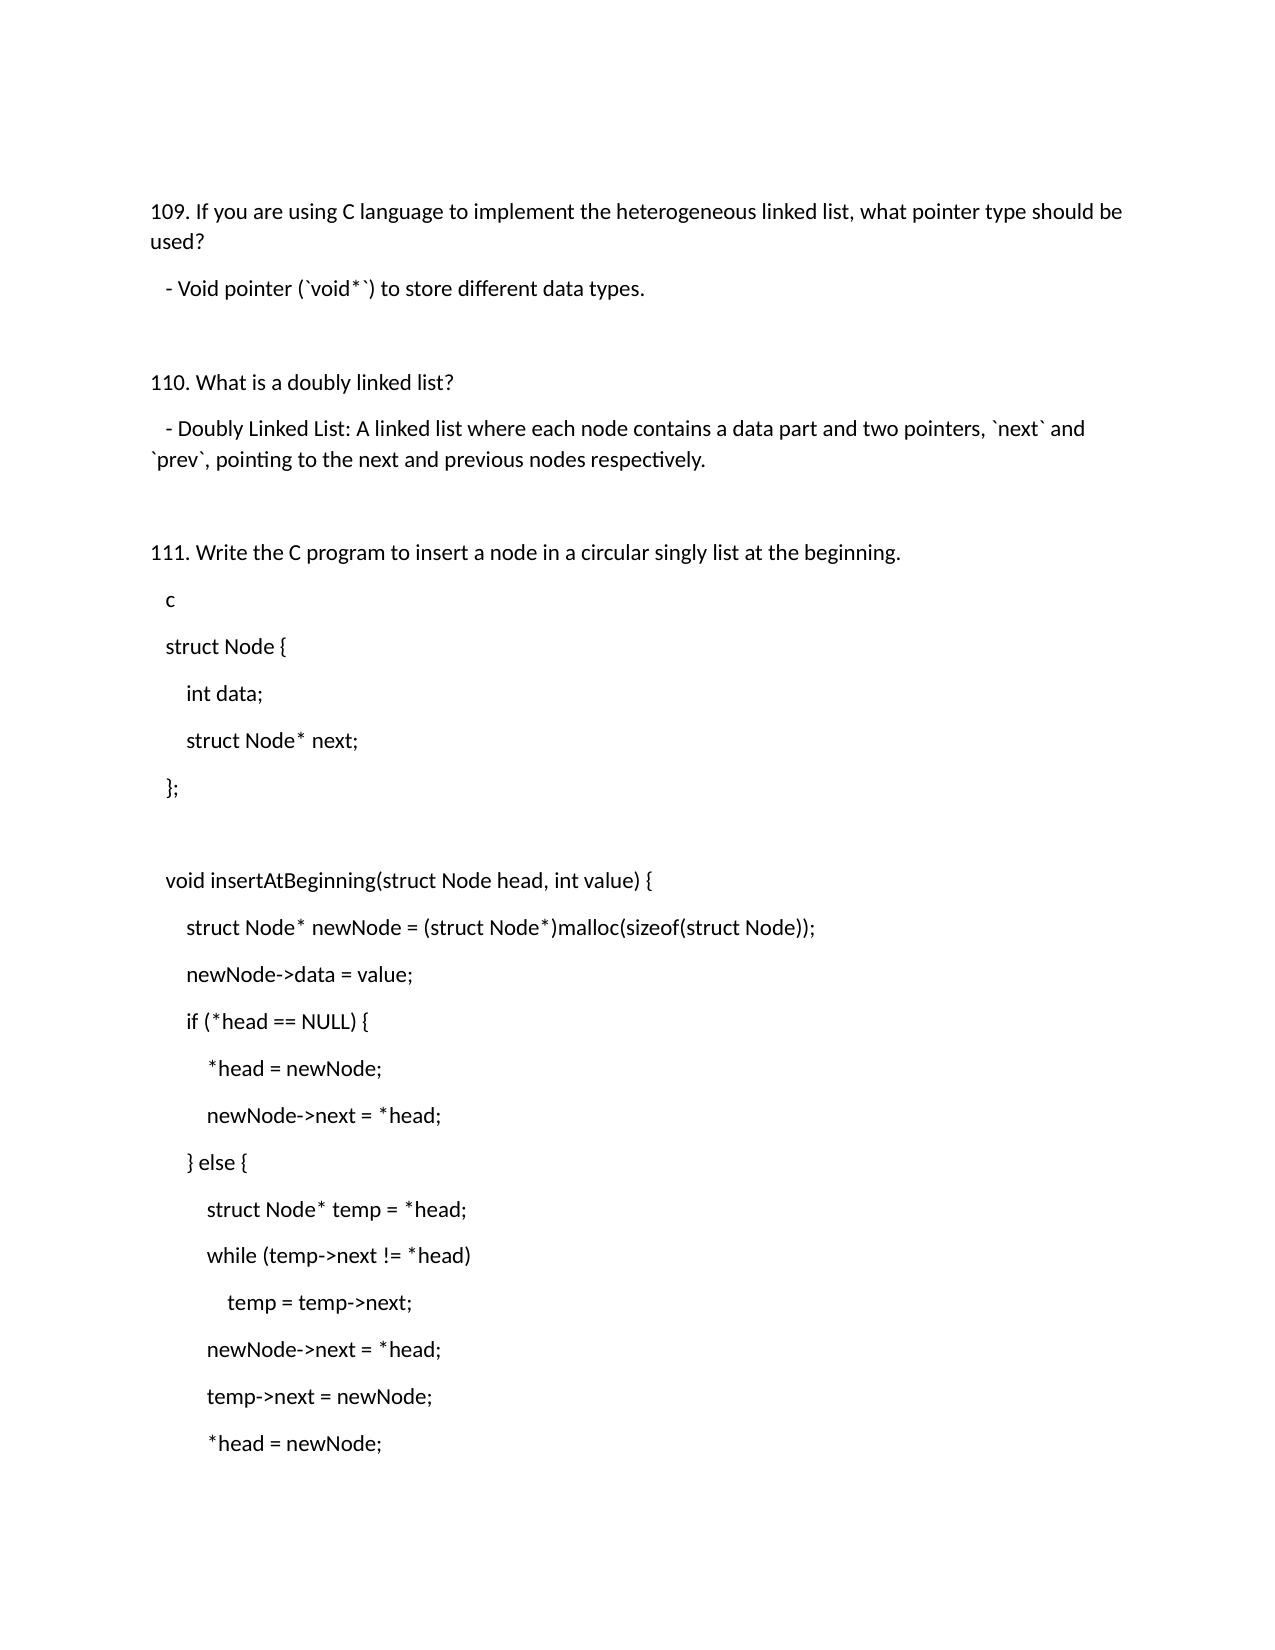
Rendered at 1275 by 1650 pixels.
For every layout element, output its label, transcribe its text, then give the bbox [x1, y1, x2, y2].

text } else { [150, 1148, 1125, 1176]
text *head = newNode; [150, 1054, 1125, 1082]
text }; [150, 773, 1125, 801]
text temp->next = newNode; [150, 1382, 1125, 1410]
text 110. What is a doubly linked list? [150, 368, 1125, 396]
text temp = temp->next; [150, 1288, 1125, 1317]
text struct Node* temp = *head; [150, 1195, 1125, 1223]
text newNode->data = value; [150, 960, 1125, 988]
text 111. Write the C program to insert a node in a circular singly list at the beginning. [150, 538, 1125, 567]
text void insertAtBeginning(struct Node head, int value) { [150, 867, 1125, 895]
text newNode->next = *head; [150, 1101, 1125, 1129]
text int data; [150, 679, 1125, 707]
text if (*head == NULL) { [150, 1007, 1125, 1035]
text 109. If you are using C language to implement the heterogeneous linked list, what pointer type should be used? [150, 197, 1125, 255]
text struct Node* next; [150, 726, 1125, 754]
text - Doubly Linked List: A linked list where each node contains a data part and two pointers, `next` and `prev`, pointing to the next and previous nodes respectively. [150, 414, 1125, 473]
text struct Node { [150, 632, 1125, 660]
text newNode->next = *head; [150, 1335, 1125, 1363]
text c [150, 585, 1125, 613]
text - Void pointer (`void*`) to store different data types. [150, 274, 1125, 302]
text struct Node* newNode = (struct Node*)malloc(sizeof(struct Node)); [150, 913, 1125, 942]
text *head = newNode; [150, 1429, 1125, 1457]
text while (temp->next != *head) [150, 1242, 1125, 1270]
